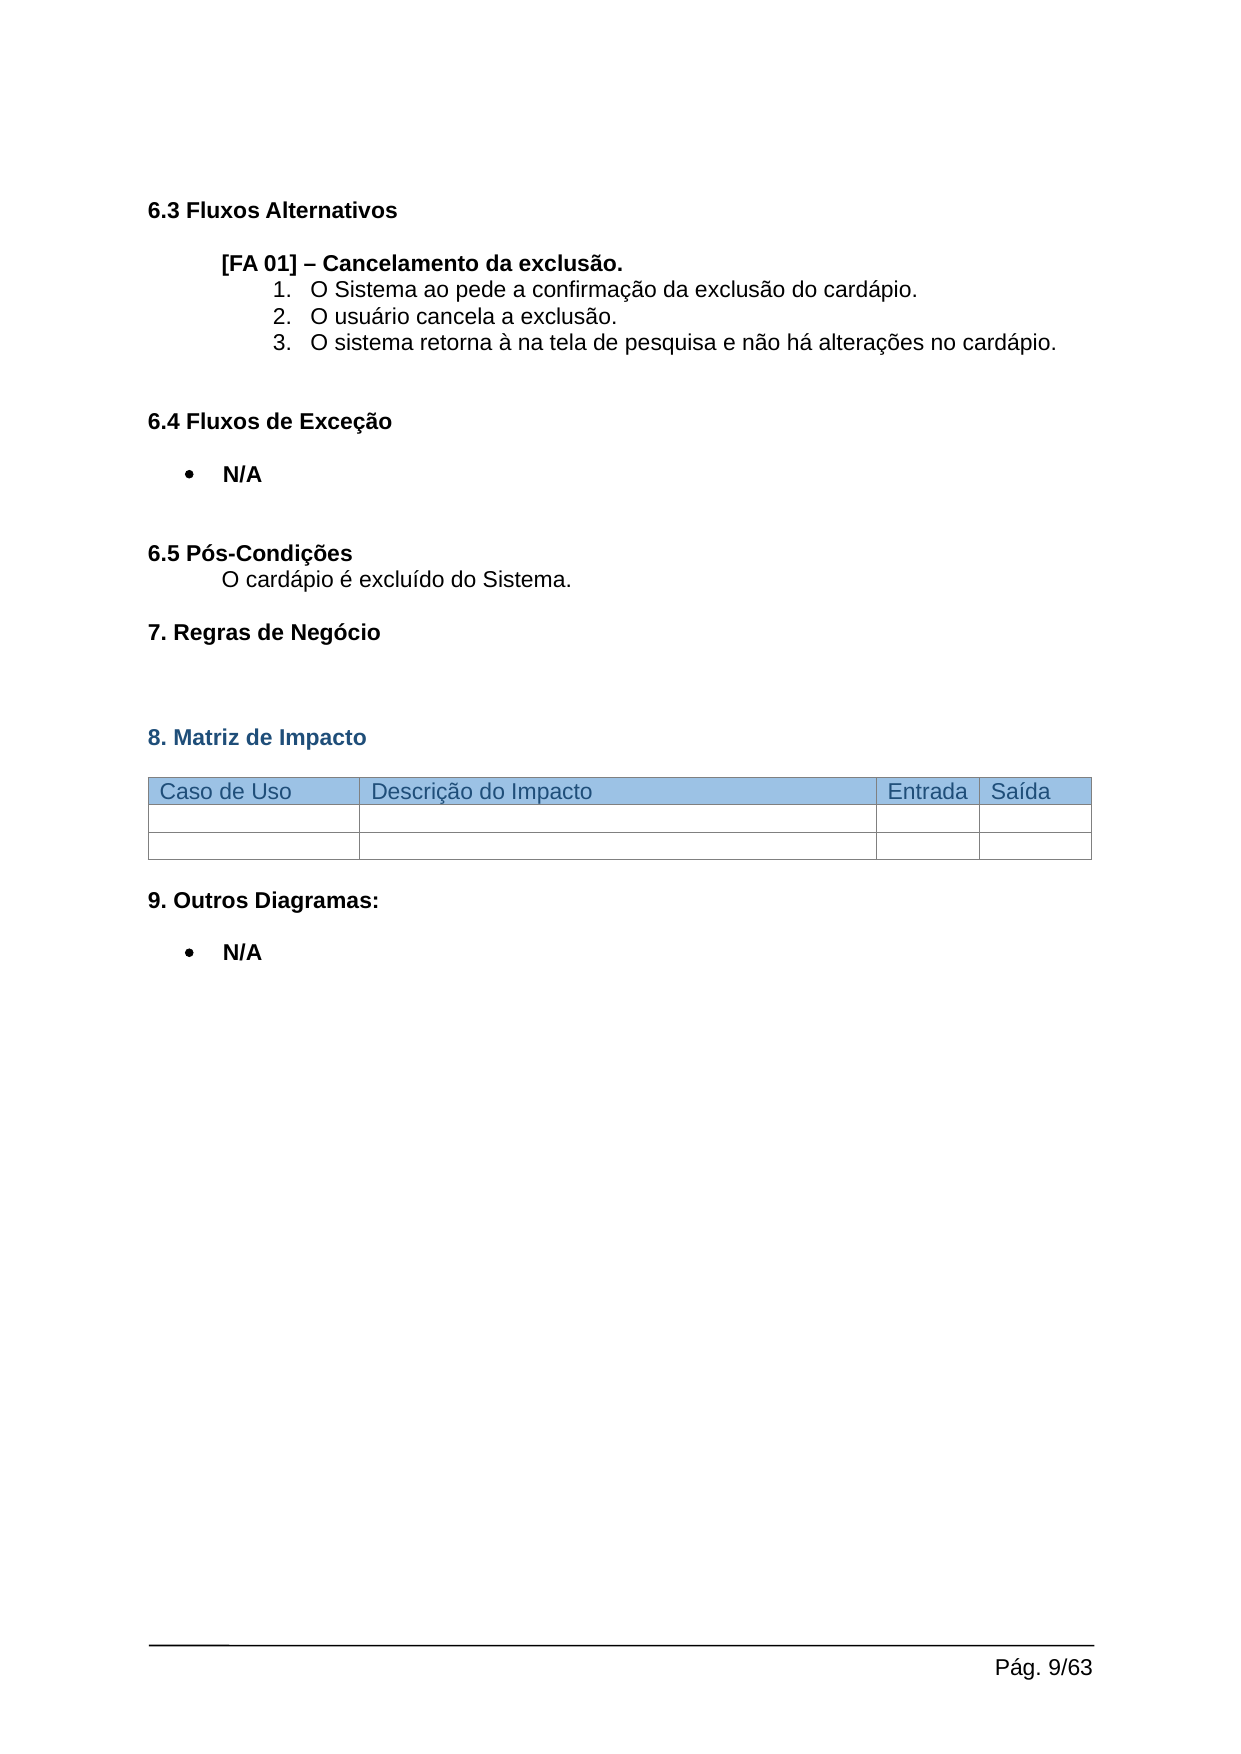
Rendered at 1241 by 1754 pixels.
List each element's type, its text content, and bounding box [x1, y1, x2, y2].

list O sistema retorna à na tela de pesquisa e não há alterações no cardápio. [273, 329, 1093, 355]
text 8. Matriz de Impacto [148, 724, 1093, 751]
text 6.3 Fluxos Alternativos [148, 197, 1093, 223]
table_cell [149, 833, 359, 859]
text [FA 01] – Cancelamento da exclusão. [221, 250, 1093, 276]
table_cell [360, 805, 876, 832]
table_cell [980, 833, 1091, 859]
table_cell [877, 805, 979, 832]
text O cardápio é excluído do Sistema. [148, 566, 1093, 592]
table_header Descrição do Impacto [360, 778, 876, 804]
text 9. Outros Diagramas: [148, 887, 1093, 913]
list N/A [185, 461, 1093, 487]
table_cell [360, 833, 876, 859]
table_header Entrada [877, 778, 979, 804]
table_cell [149, 805, 359, 832]
table_cell [877, 833, 979, 859]
text 6.5 Pós-Condições [148, 540, 1093, 566]
table_header Caso de Uso [149, 778, 359, 804]
table_header Saída [980, 778, 1091, 804]
table_cell [980, 805, 1091, 832]
text 7. Regras de Negócio [148, 619, 1093, 645]
list O usuário cancela a exclusão. [273, 303, 1093, 329]
list N/A [185, 939, 1093, 966]
text 6.4 Fluxos de Exceção [148, 408, 1093, 434]
list O Sistema ao pede a confirmação da exclusão do cardápio. [273, 276, 1093, 303]
